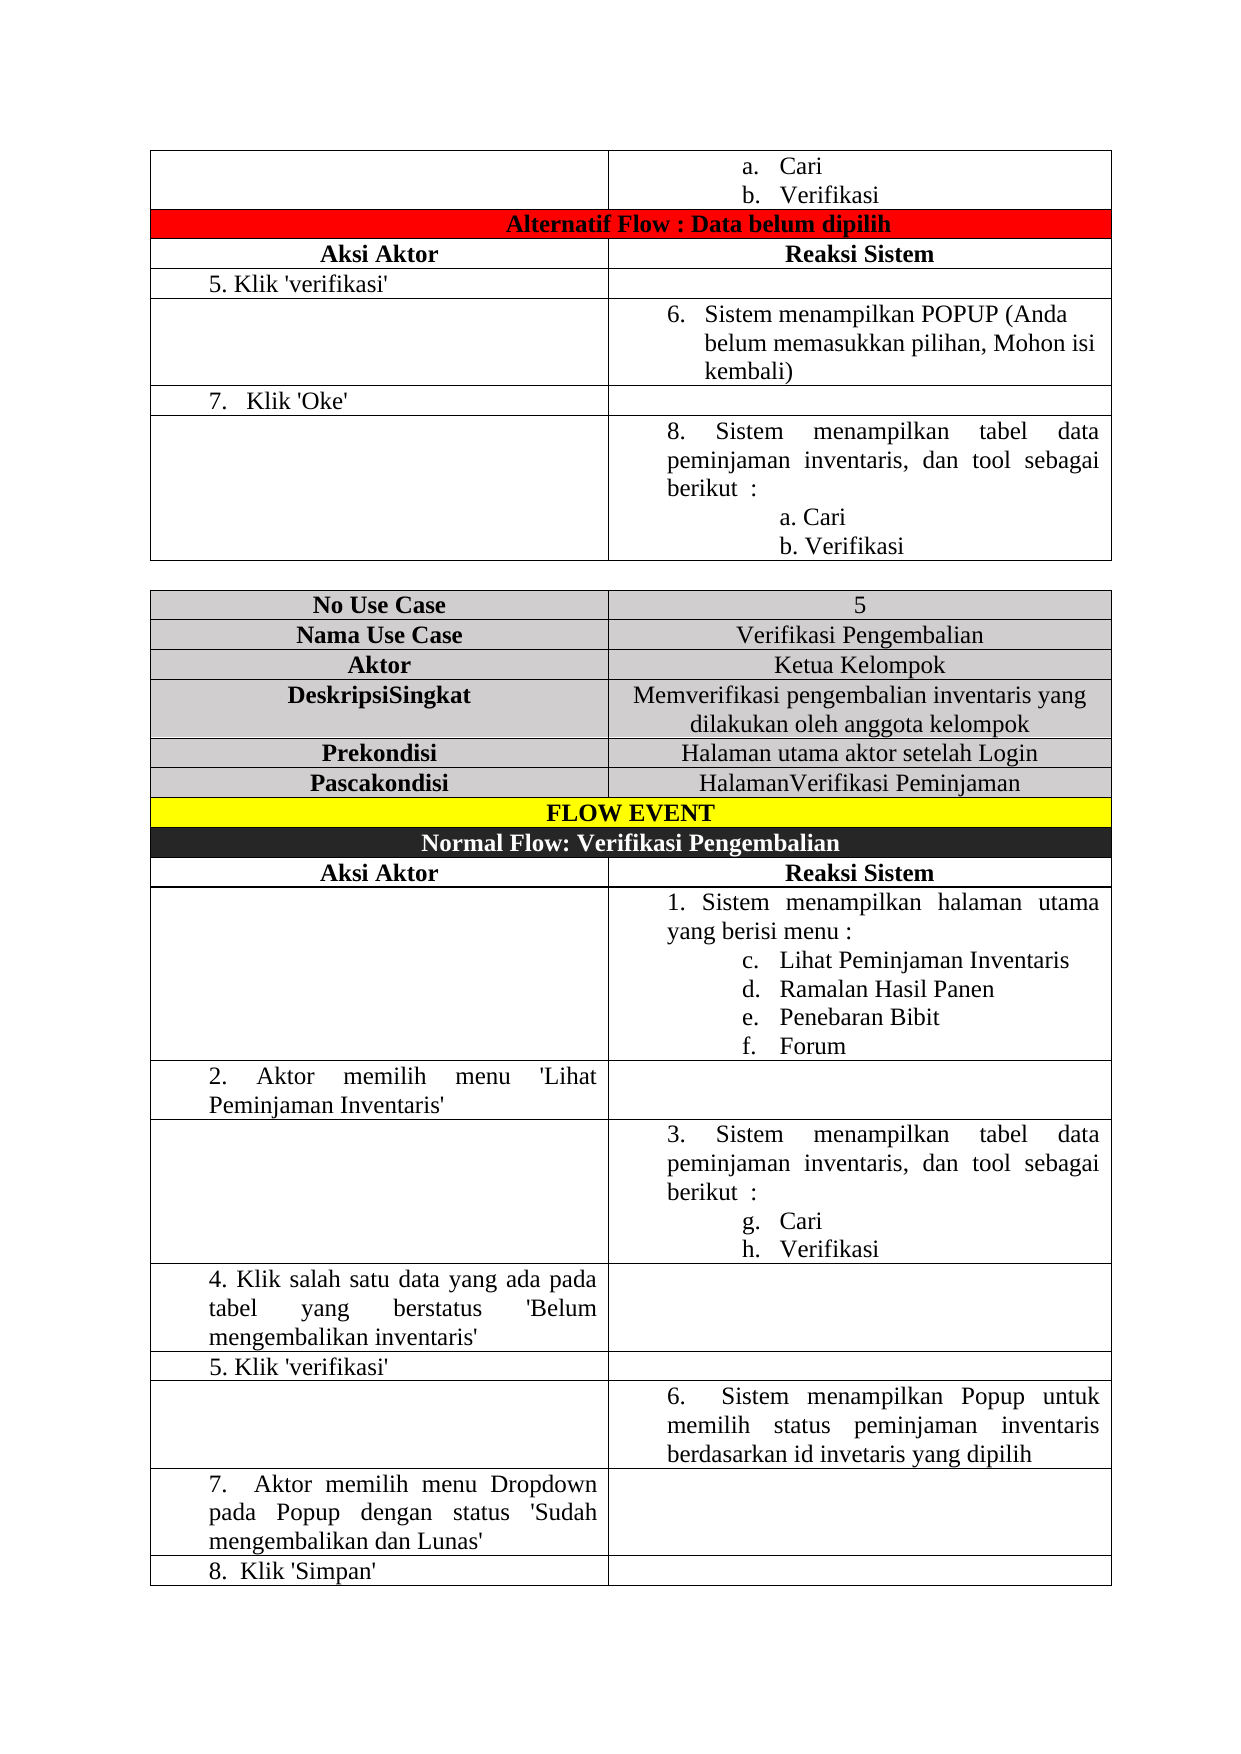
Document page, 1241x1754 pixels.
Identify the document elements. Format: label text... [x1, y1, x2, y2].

table_cell [609, 1061, 1111, 1118]
table_cell DeskripsiSingkat [151, 680, 608, 737]
table_cell Prekondisi [151, 739, 608, 767]
table_cell 6. Sistem menampilkan Popup untuk memilih status peminjaman inventaris berdasarkan id invetaris yang dipilih [609, 1381, 1111, 1468]
table_cell 8. Klik 'Simpan' [151, 1556, 608, 1585]
table_cell [609, 1556, 1111, 1585]
table_cell [609, 386, 1111, 415]
table_cell Aksi Aktor [151, 239, 608, 268]
table_cell [151, 151, 608, 208]
table_cell Halaman utama aktor setelah Login [609, 739, 1111, 767]
table_cell 4. Klik salah satu data yang ada pada tabel yang berstatus 'Belum mengembalikan inventaris' [151, 1264, 608, 1351]
table_cell [609, 269, 1111, 298]
table_cell 2. Aktor memilih menu 'Lihat Peminjaman Inventaris' [151, 1061, 608, 1118]
table_header 5 [609, 591, 1111, 619]
table_cell Nama Use Case [151, 620, 608, 649]
table_cell Alternatif Flow : Data belum dipilih [151, 210, 1111, 238]
table_cell FLOW EVENT [151, 798, 1111, 827]
table_cell 7. Aktor memilih menu Dropdown pada Popup dengan status 'Sudah mengembalikan dan Lunas' [151, 1469, 608, 1555]
table_cell Reaksi Sistem [609, 858, 1111, 886]
table_cell [609, 1469, 1111, 1555]
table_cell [609, 151, 1111, 208]
table_cell [151, 888, 608, 1060]
table_cell Klik 'Oke' [151, 386, 608, 415]
table_cell [151, 1120, 608, 1263]
table_cell [151, 1381, 608, 1468]
table_cell Sistem menampilkan POPUP (Anda belum memasukkan pilihan, Mohon isi kembali) [609, 299, 1111, 385]
table_cell Verifikasi Pengembalian [609, 620, 1111, 649]
table_cell Normal Flow: Verifikasi Pengembalian [151, 828, 1111, 857]
table_cell Aksi Aktor [151, 858, 608, 886]
table_cell Pascakondisi [151, 768, 608, 797]
table_cell HalamanVerifikasi Peminjaman [609, 768, 1111, 797]
table_cell 5. Klik 'verifikasi' [151, 1352, 608, 1380]
table_cell Aktor [151, 650, 608, 679]
table_cell [609, 1352, 1111, 1380]
table_cell Memverifikasi pengembalian inventaris yang dilakukan oleh anggota kelompok [609, 680, 1111, 737]
table_cell Reaksi Sistem [609, 239, 1111, 268]
table_header No Use Case [151, 591, 608, 619]
table_cell [151, 299, 608, 385]
table_cell 5. Klik 'verifikasi' [151, 269, 608, 298]
table_cell 1. Sistem menampilkan halaman utama yang berisi menu : Lihat Peminjaman Inventaris Ramalan Hasil Panen Penebaran Bibit Forum [609, 888, 1111, 1060]
table_cell Ketua Kelompok [609, 650, 1111, 679]
table_cell 8. Sistem menampilkan tabel data peminjaman inventaris, dan tool sebagai berikut : a. Cari b. Verifikasi [609, 416, 1111, 560]
table_cell 3. Sistem menampilkan tabel data peminjaman inventaris, dan tool sebagai berikut : Cari Verifikasi [609, 1120, 1111, 1263]
table_cell [609, 1264, 1111, 1351]
table_cell [151, 416, 608, 560]
